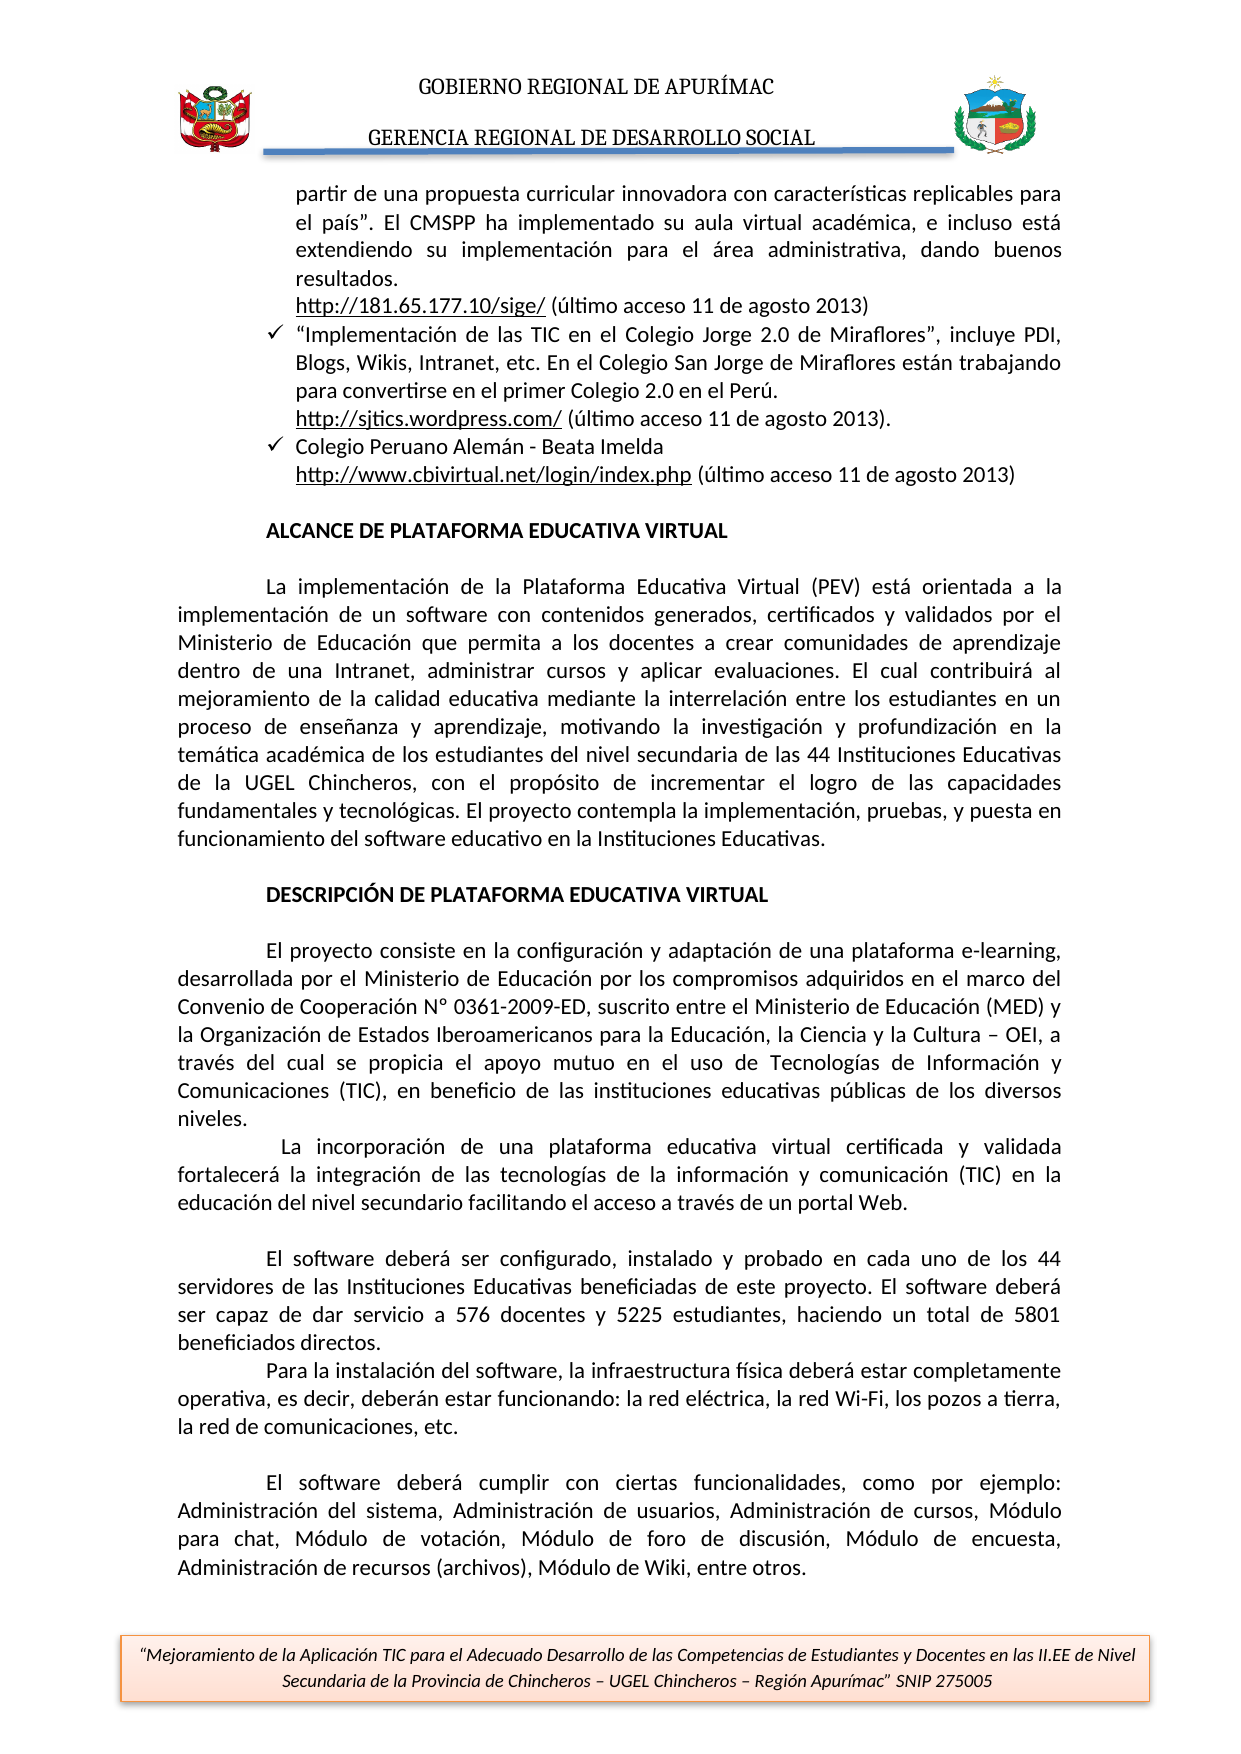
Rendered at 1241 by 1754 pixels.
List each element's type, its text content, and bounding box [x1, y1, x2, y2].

text La implementación de la Plataforma Educativa Virtual (PEV) está orientada a la implementación de un software con contenidos generados, certificados y validados por el Ministerio de Educación que permita a los docentes a crear comunidades de aprendizaje dentro de una Intranet, administrar cursos y aplicar evaluaciones. El cual contribuirá al mejoramiento de la calidad educativa mediante la interrelación entre los estudiantes en un proceso de enseñanza y aprendizaje, motivando la investigación y profundización en la temática académica de los estudiantes del nivel secundaria de las 44 Instituciones Educativas de la UGEL Chincheros, con el propósito de incrementar el logro de las capacidades fundamentales y tecnológicas. El proyecto contempla la implementación, pruebas, y puesta en funcionamiento del software educativo en la Instituciones Educativas. [177, 572, 1063, 852]
text El software deberá cumplir con ciertas funcionalidades, como por ejemplo: Administración del sistema, Administración de usuarios, Administración de cursos, Módulo para chat, Módulo de votación, Módulo de foro de discusión, Módulo de encuesta, Administración de recursos (archivos), Módulo de Wiki, entre otros. [177, 1468, 1063, 1581]
text http://181.65.177.10/sige/ (último acceso 11 de agosto 2013) [295, 292, 1063, 320]
subtitle DESCRIPCIÓN DE PLATAFORMA EDUCATIVA VIRTUAL [177, 880, 1122, 908]
text ALCANCE DE PLATAFORMA EDUCATIVA VIRTUAL [177, 516, 1122, 544]
picture [954, 74, 1036, 154]
list Colegio Peruano Alemán - Beata Imelda [266, 432, 1063, 460]
text El software deberá ser configurado, instalado y probado en cada uno de los 44 servidores de las Instituciones Educativas beneficiadas de este proyecto. El software deberá ser capaz de dar servicio a 576 docentes y 5225 estudiantes, haciendo un total de 5801 beneficiados directos. [177, 1244, 1063, 1356]
picture [174, 84, 255, 154]
text La incorporación de una plataforma educativa virtual certificada y validada fortalecerá la integración de las tecnologías de la información y comunicación (TIC) en la educación del nivel secundario facilitando el acceso a través de un portal Web. [177, 1132, 1063, 1216]
text El proyecto consiste en la configuración y adaptación de una plataforma e-learning, desarrollada por el Ministerio de Educación por los compromisos adquiridos en el marco del Convenio de Cooperación Nº 0361-2009-ED, suscrito entre el Ministerio de Educación (MED) y la Organización de Estados Iberoamericanos para la Educación, la Ciencia y la Cultura – OEI, a través del cual se propicia el apoyo mutuo en el uso de Tecnologías de Información y Comunicaciones (TIC), en beneficio de las instituciones educativas públicas de los diversos niveles. [177, 936, 1063, 1132]
text http://sjtics.wordpress.com/ (último acceso 11 de agosto 2013). [295, 404, 1063, 432]
text Para la instalación del software, la infraestructura física deberá estar completamente operativa, es decir, deberán estar funcionando: la red eléctrica, la red Wi-Fi, los pozos a tierra, la red de comunicaciones, etc. [177, 1356, 1063, 1441]
list “Implementación de las TIC en el Colegio Jorge 2.0 de Miraflores”, incluye PDI, Blogs, Wikis, Intranet, etc. En el Colegio San Jorge de Miraflores están trabajando para convertirse en el primer Colegio 2.0 en el Perú. [266, 320, 1063, 404]
text http://www.cbivirtual.net/login/index.php (último acceso 11 de agosto 2013) [295, 460, 1063, 488]
